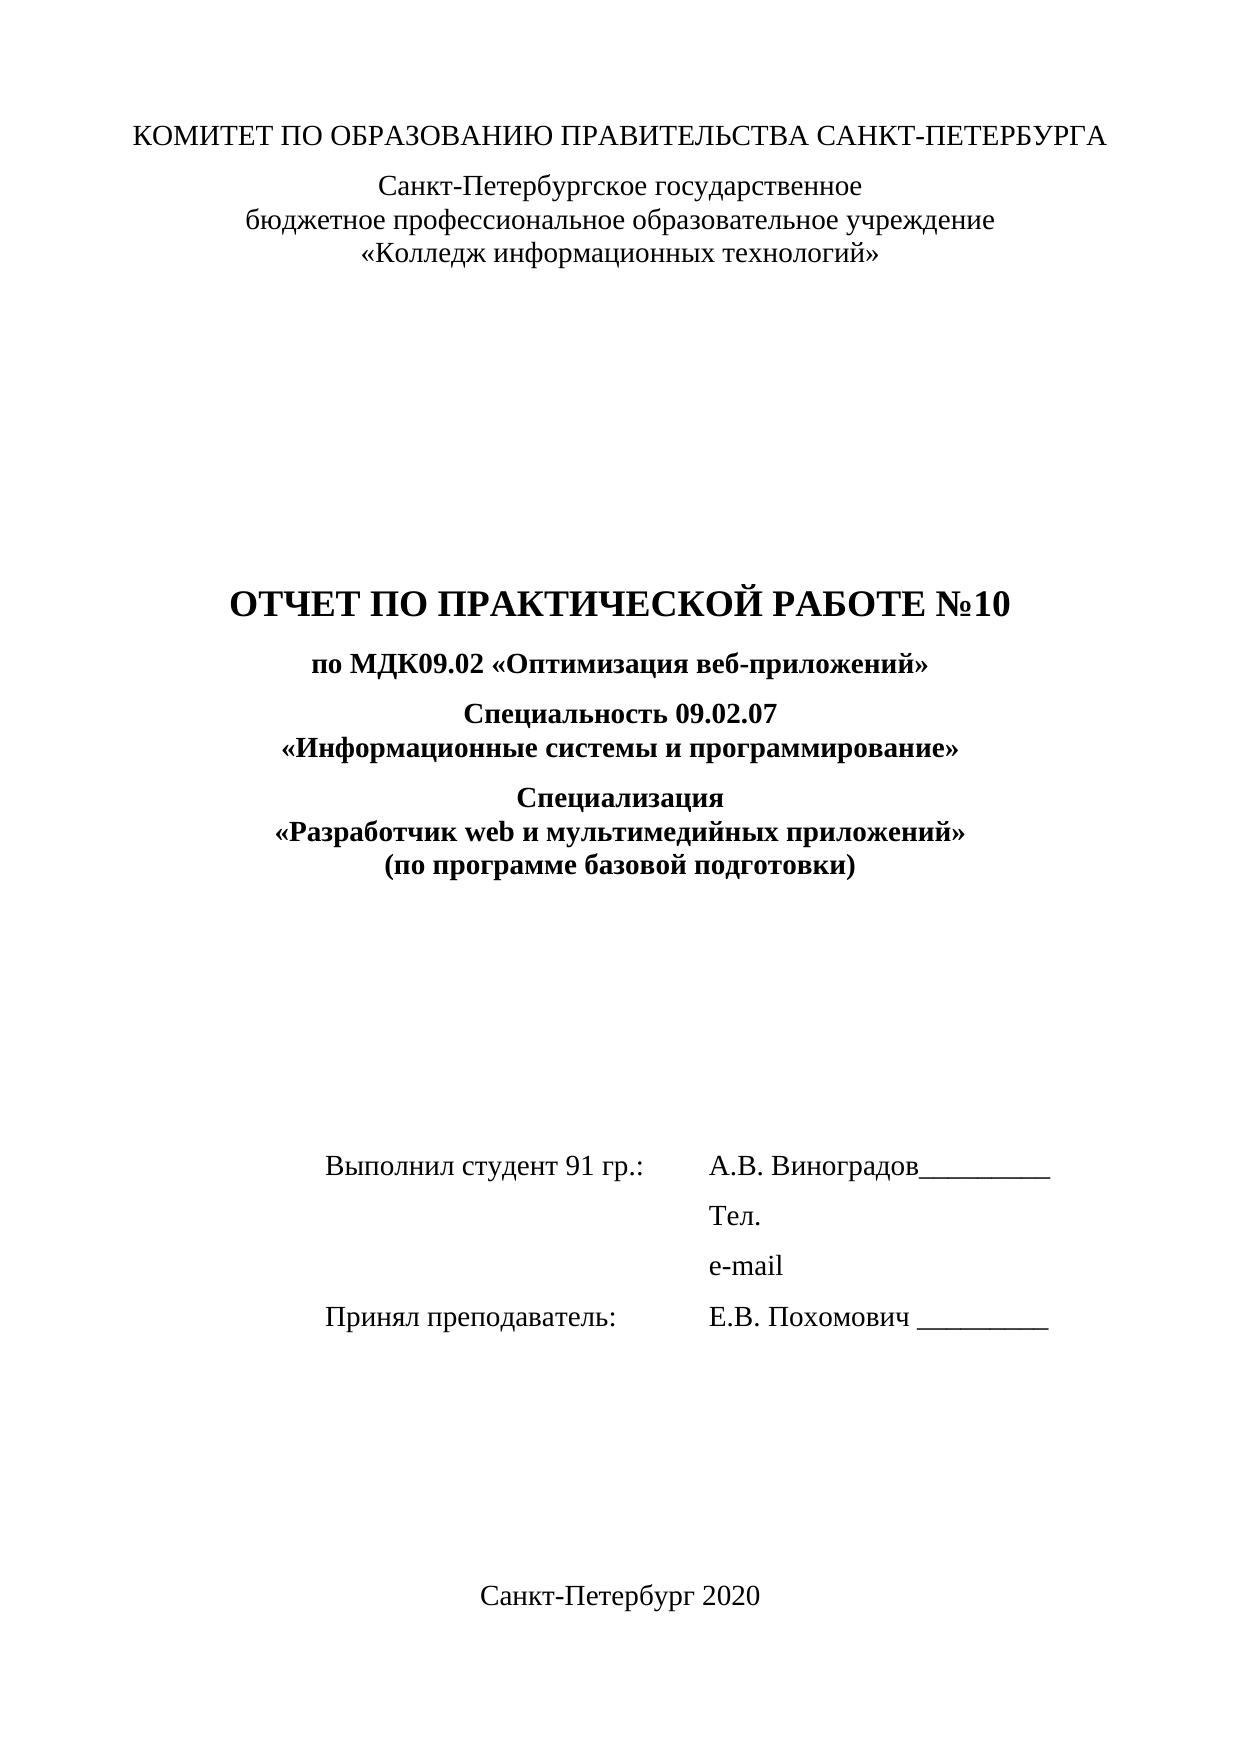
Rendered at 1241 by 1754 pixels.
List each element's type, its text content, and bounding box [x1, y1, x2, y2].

text Специальность 09.02.07 [118, 697, 1122, 730]
text Выполнил студент 91 гр.: А.В. Виноградов_________ [325, 1148, 1122, 1181]
text Принял преподаватель: Е.В. Похомович _________ [325, 1299, 1122, 1332]
text «Разработчик web и мультимедийных приложений» [118, 814, 1122, 847]
text Тел. [325, 1198, 1122, 1232]
text «Информационные системы и программирование» [118, 730, 1122, 764]
text Специализация [118, 780, 1122, 814]
text по МДК09.02 «Оптимизация веб-приложений» [118, 646, 1122, 680]
text КОМИТЕТ ПО ОБРАЗОВАНИЮ ПРАВИТЕЛЬСТВА САНКТ-ПЕТЕРБУРГА [118, 118, 1122, 152]
text Санкт-Петербургское государственное [118, 168, 1122, 202]
text e-mail [325, 1248, 1107, 1282]
text ОТЧЕТ ПО ПРАКТИЧЕСКОЙ РАБОТЕ №10 [118, 582, 1122, 625]
text бюджетное профессиональное образовательное учреждение [118, 202, 1122, 236]
text (по программе базовой подготовки) [118, 847, 1122, 881]
text Санкт-Петербург 2020 [118, 1578, 1122, 1612]
text «Колледж информационных технологий» [118, 236, 1122, 269]
